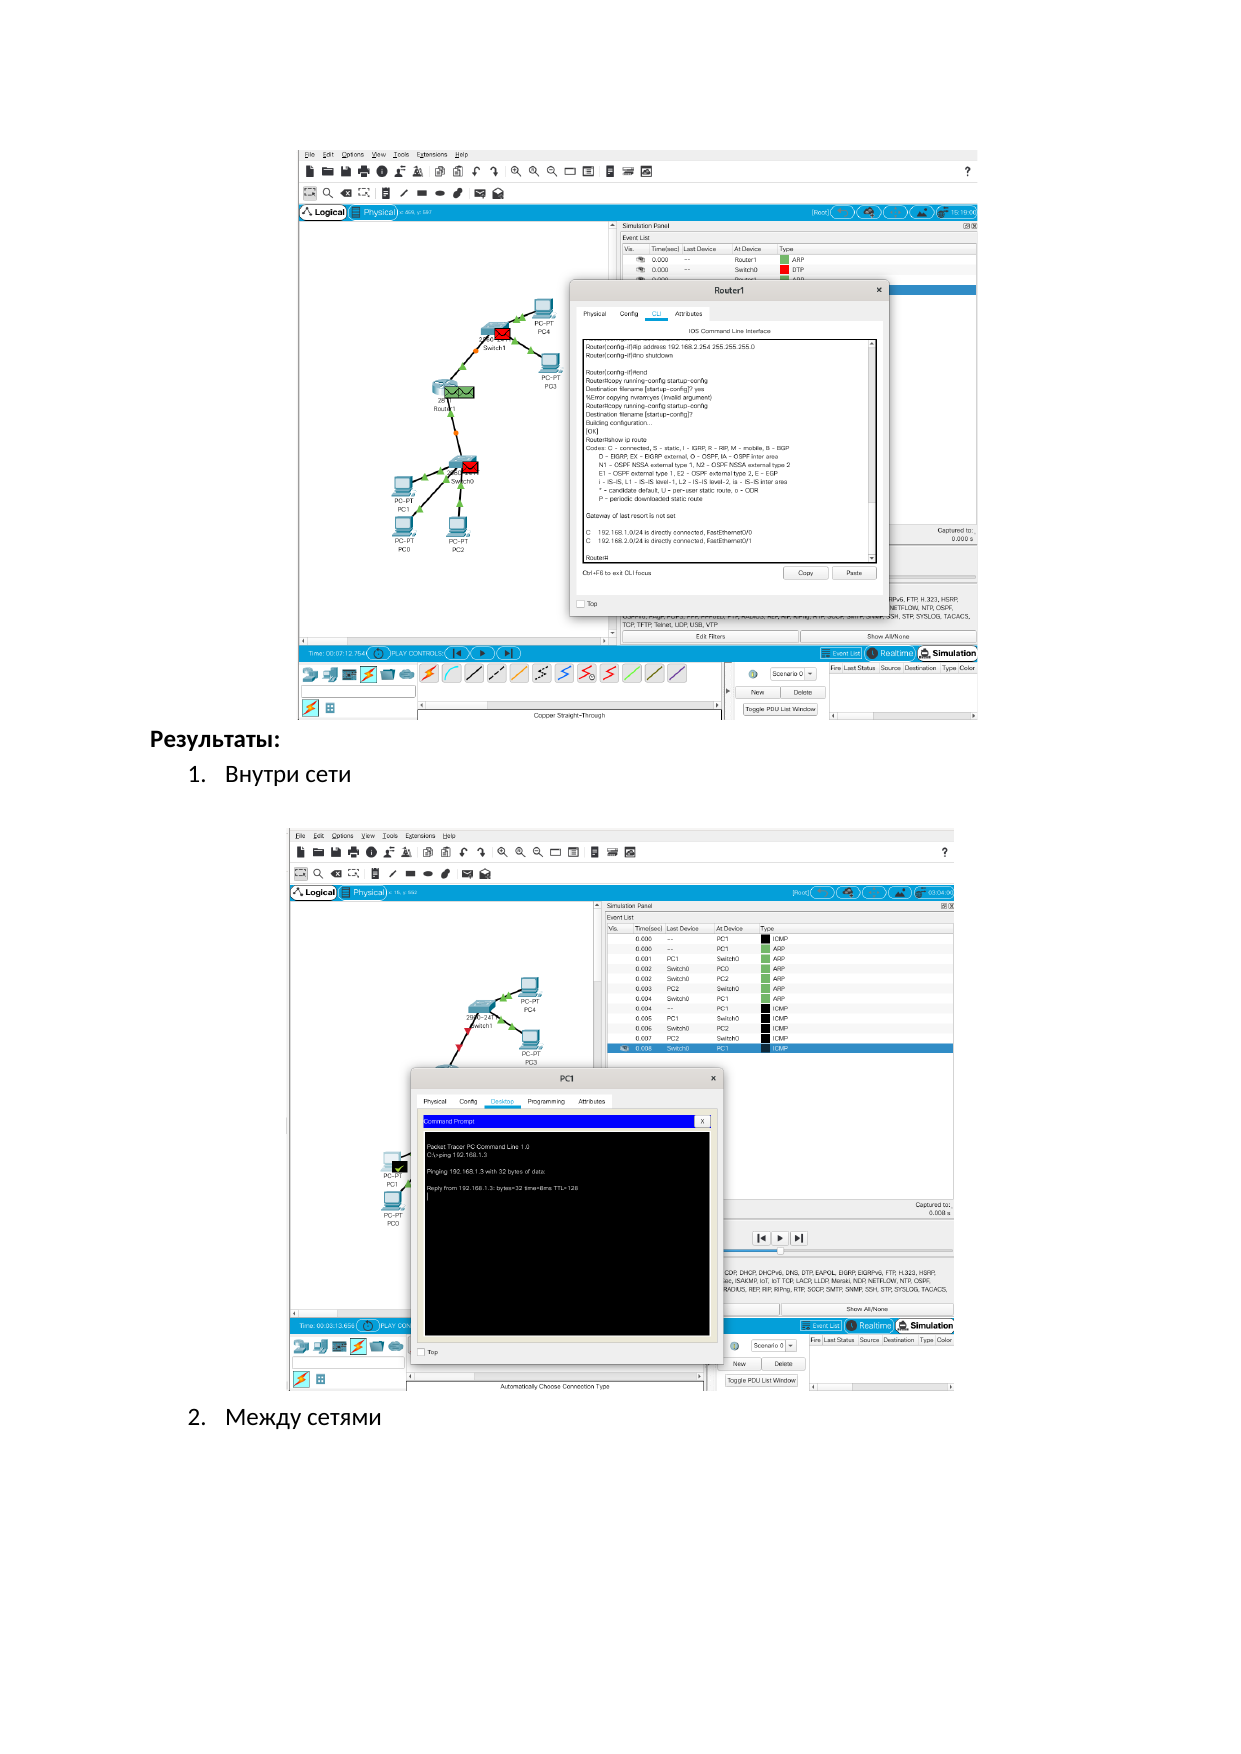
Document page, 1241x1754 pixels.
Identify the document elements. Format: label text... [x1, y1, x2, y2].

list Внутри сети [187, 758, 1090, 789]
picture [286, 828, 954, 1391]
picture [296, 150, 978, 720]
picture [865, 208, 873, 216]
text Результаты: [150, 723, 1090, 754]
picture [844, 889, 853, 896]
list Между сетями [187, 1401, 1090, 1431]
